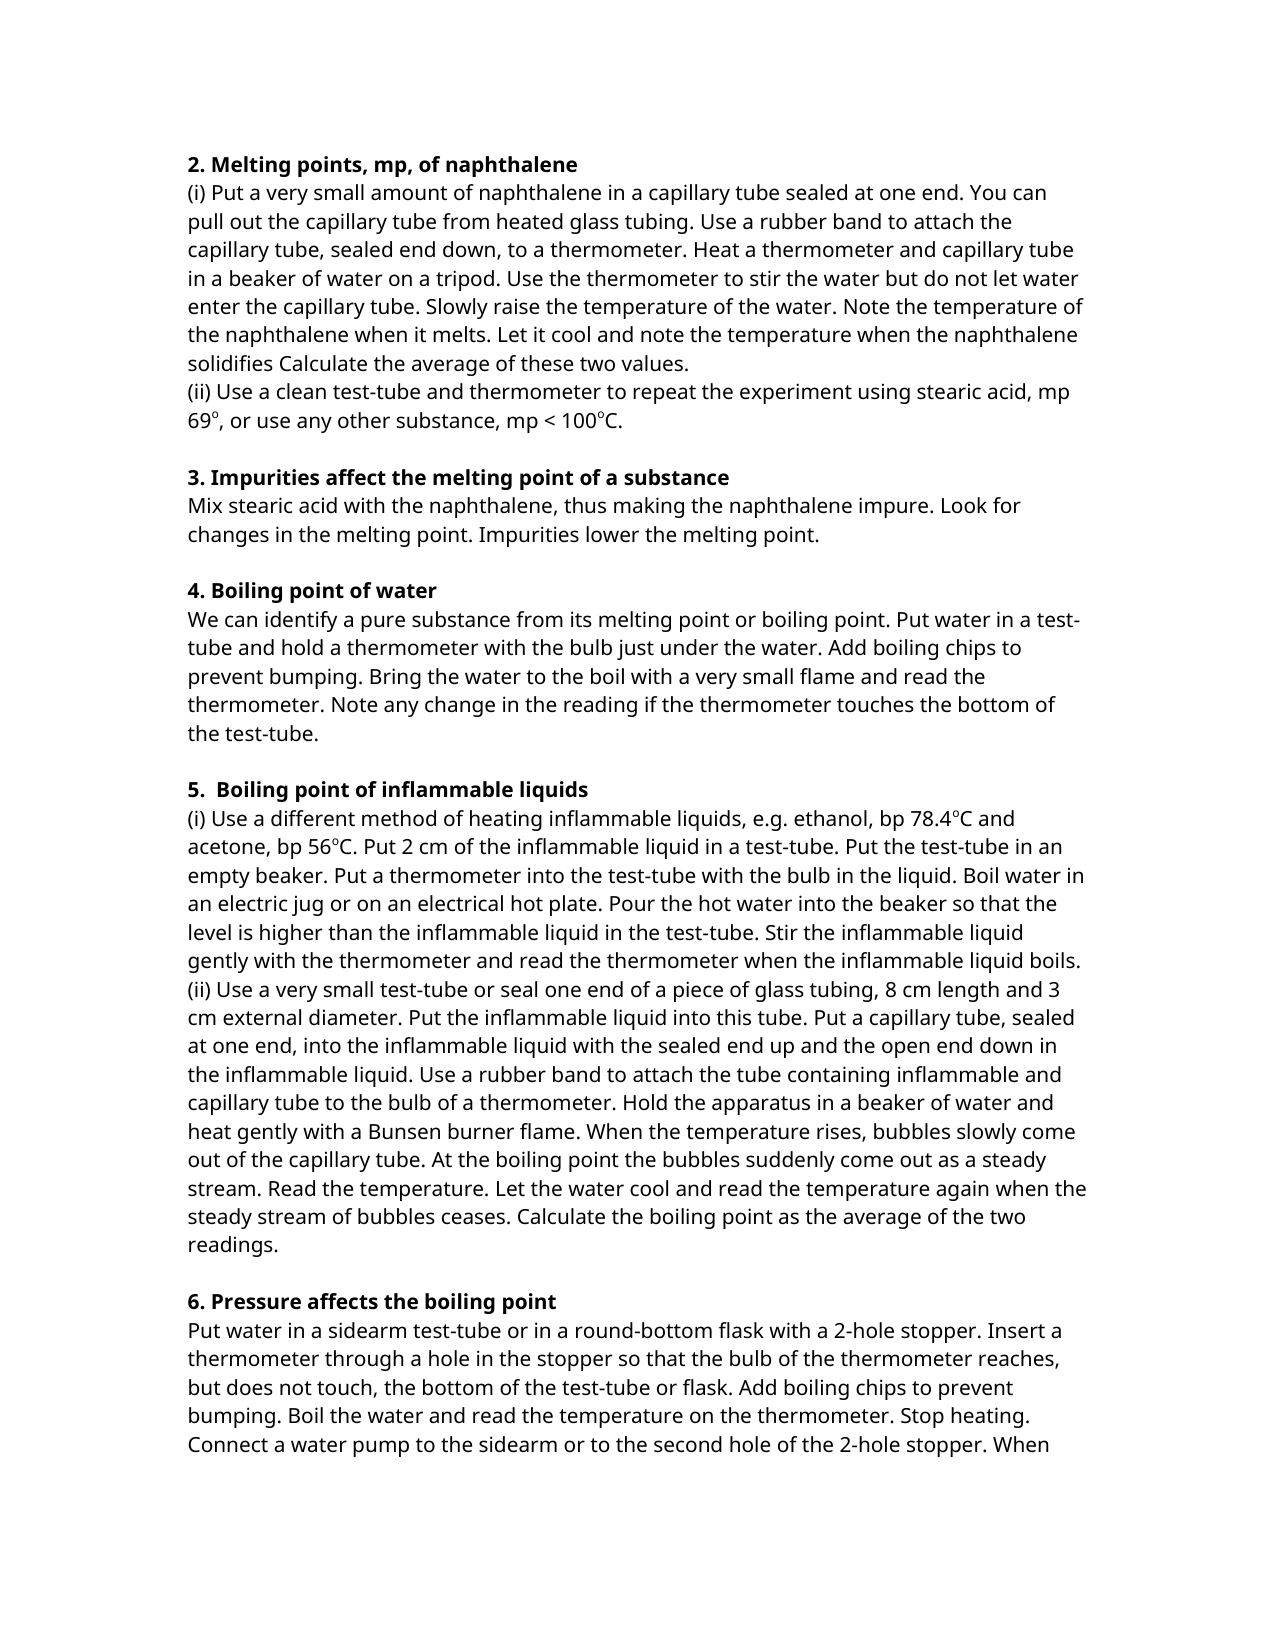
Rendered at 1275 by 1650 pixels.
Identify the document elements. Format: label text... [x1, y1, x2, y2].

text 5. Boiling point of inflammable liquids (i) Use a different method of heating inflammable liquids, e.g. ethanol, bp 78.4oC and acetone, bp 56oC. Put 2 cm of the inflammable liquid in a test-tube. Put the test-tube in an empty beaker. Put a thermometer into the test-tube with the bulb in the liquid. Boil water in an electric jug or on an electrical hot plate. Pour the hot water into the beaker so that the level is higher than the inflammable liquid in the test-tube. Stir the inflammable liquid gently with the thermometer and read the thermometer when the inflammable liquid boils. (ii) Use a very small test-tube or seal one end of a piece of glass tubing, 8 cm length and 3 cm external diameter. Put the inflammable liquid into this tube. Put a capillary tube, sealed at one end, into the inflammable liquid with the sealed end up and the open end down in the inflammable liquid. Use a rubber band to attach the tube containing inflammable and capillary tube to the bulb of a thermometer. Hold the apparatus in a beaker of water and heat gently with a Bunsen burner flame. When the temperature rises, bubbles slowly come out of the capillary tube. At the boiling point the bubbles suddenly come out as a steady stream. Read the temperature. Let the water cool and read the temperature again when the steady stream of bubbles ceases. Calculate the boiling point as the average of the two readings. [187, 776, 1087, 1259]
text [187, 1287, 1087, 1458]
text 3. Impurities affect the melting point of a substance Mix stearic acid with the naphthalene, thus making the naphthalene impure. Look for changes in the melting point. Impurities lower the melting point. [187, 463, 1087, 548]
text 2. Melting points, mp, of naphthalene (i) Put a very small amount of naphthalene in a capillary tube sealed at one end. You can pull out the capillary tube from heated glass tubing. Use a rubber band to attach the capillary tube, sealed end down, to a thermometer. Heat a thermometer and capillary tube in a beaker of water on a tripod. Use the thermometer to stir the water but do not let water enter the capillary tube. Slowly raise the temperature of the water. Note the temperature of the naphthalene when it melts. Let it cool and note the temperature when the naphthalene solidifies Calculate the average of these two values. (ii) Use a clean test-tube and thermometer to repeat the experiment using stearic acid, mp 69o, or use any other substance, mp < 100oC. [187, 150, 1087, 434]
text 4. Boiling point of water We can identify a pure substance from its melting point or boiling point. Put water in a test-tube and hold a thermometer with the bulb just under the water. Add boiling chips to prevent bumping. Bring the water to the boil with a very small flame and read the thermometer. Note any change in the reading if the thermometer touches the bottom of the test-tube. [187, 577, 1087, 747]
